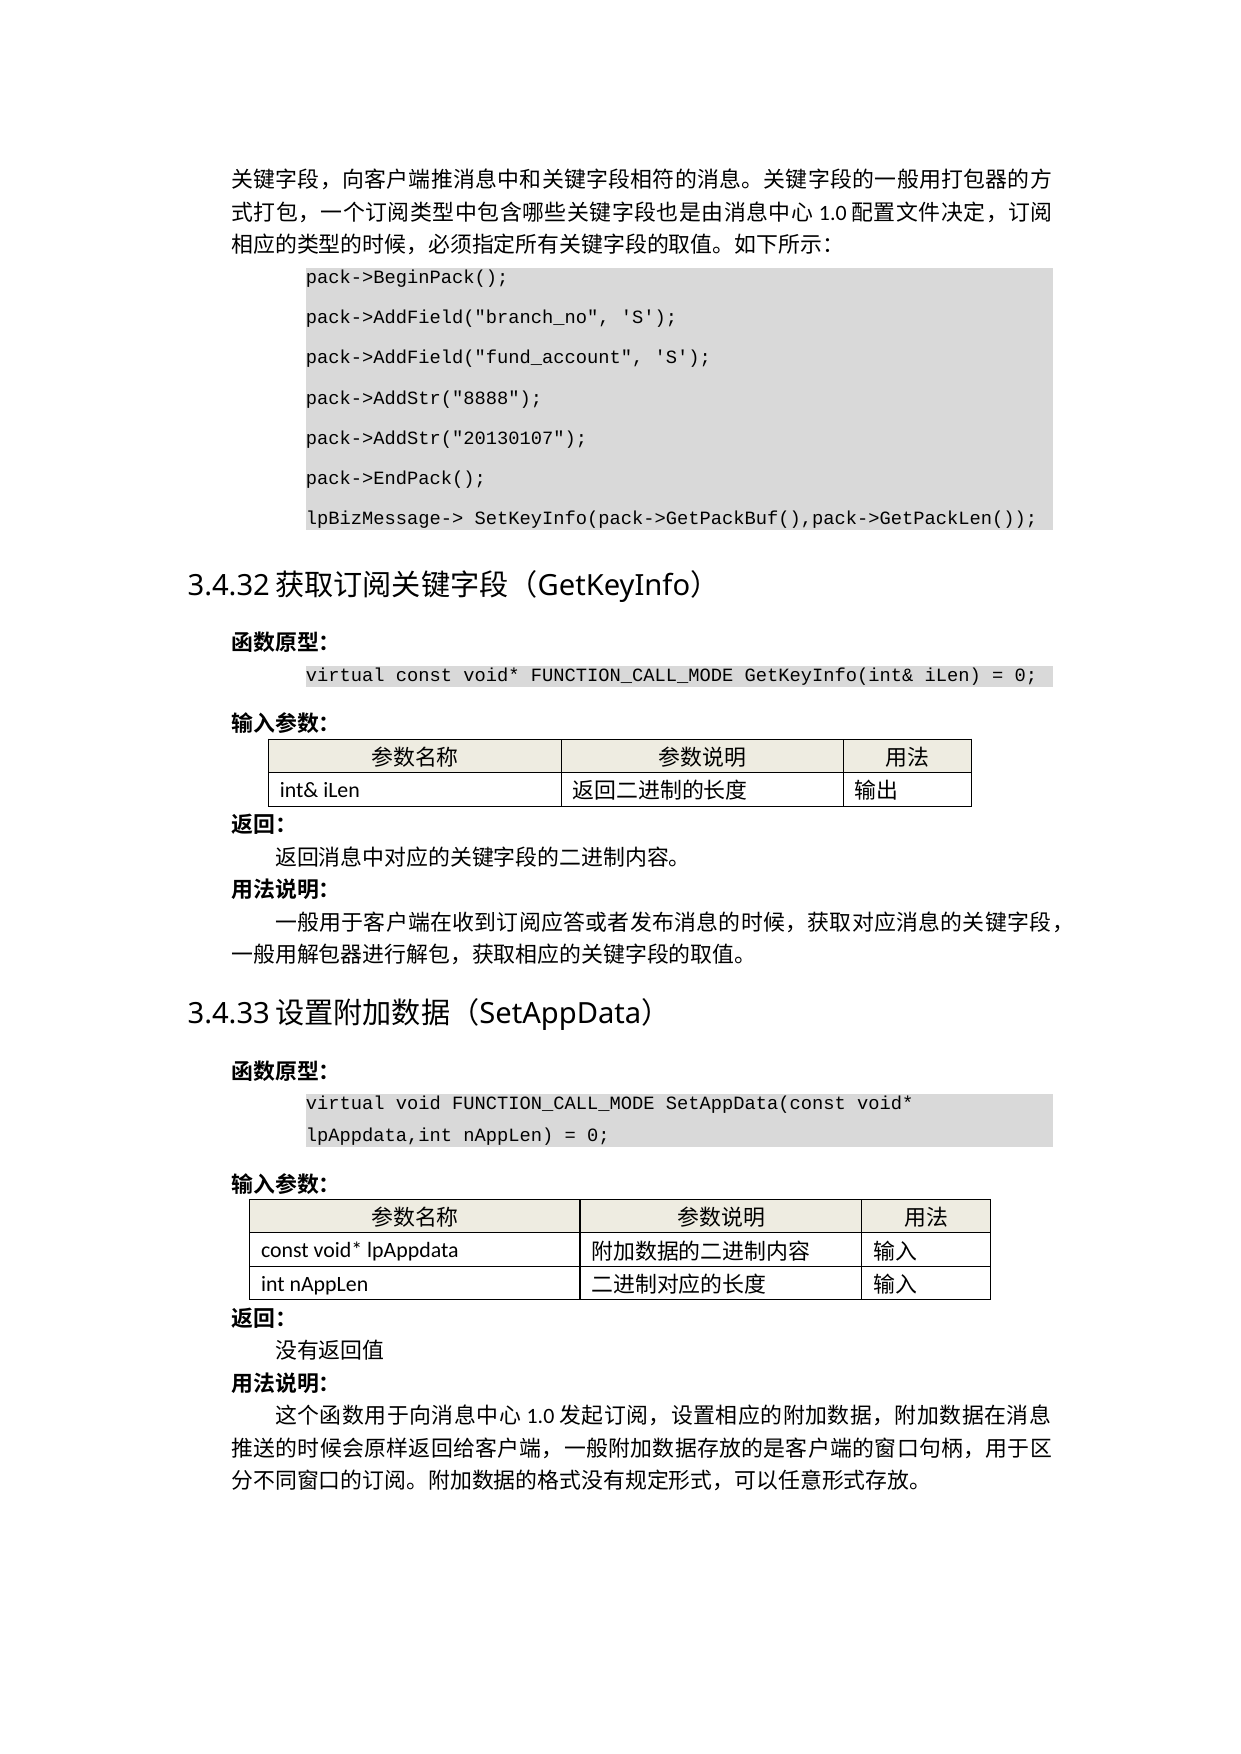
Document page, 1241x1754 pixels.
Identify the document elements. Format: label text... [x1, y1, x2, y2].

text 输入参数： [231, 1166, 1053, 1199]
text pack->AddField("fund_account", 'S'); [306, 348, 1053, 369]
text 一般用于客户端在收到订阅应答或者发布消息的时候，获取对应消息的关键字段，一般用解包器进行解包，获取相应的关键字段的取值。 [231, 904, 1053, 969]
text 输入参数： [231, 706, 1053, 738]
text 返回： [231, 807, 1053, 839]
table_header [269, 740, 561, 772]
text pack->BeginPack(); [306, 268, 1053, 289]
text pack->AddStr("20130107"); [306, 429, 1053, 450]
text pack->AddField("branch_no", 'S'); [306, 308, 1053, 329]
text 没有返回值 [231, 1333, 1053, 1365]
text virtual const void* FUNCTION_CALL_MODE GetKeyInfo(int& iLen) = 0; [306, 666, 1053, 687]
text lpBizMessage-> SetKeyInfo(pack->GetPackBuf(),pack->GetPackLen()); [306, 509, 1053, 530]
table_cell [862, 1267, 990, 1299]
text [231, 162, 1053, 259]
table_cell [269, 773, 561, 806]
text pack->AddStr("8888"); [306, 388, 1053, 410]
text virtual void FUNCTION_CALL_MODE SetAppData(const void* lpAppdata,int nAppLen) = 0; [306, 1094, 1053, 1147]
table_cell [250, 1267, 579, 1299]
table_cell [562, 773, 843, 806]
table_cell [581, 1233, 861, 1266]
text 函数原型： [231, 625, 1053, 657]
text 用法说明： [231, 872, 1053, 904]
text 返回： [231, 1300, 1053, 1333]
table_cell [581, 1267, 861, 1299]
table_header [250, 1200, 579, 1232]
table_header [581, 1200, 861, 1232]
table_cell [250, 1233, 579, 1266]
text 返回消息中对应的关键字段的二进制内容。 [231, 839, 1053, 872]
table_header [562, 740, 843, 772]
subtitle 获取订阅关键字段（GetKeyInfo） [187, 562, 1053, 604]
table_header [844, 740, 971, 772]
text 用法说明： [231, 1365, 1053, 1398]
text 这个函数用于向消息中心1.0发起订阅，设置相应的附加数据，附加数据在消息推送的时候会原样返回给客户端，一般附加数据存放的是客户端的窗口句柄，用于区分不同窗口的订阅。附加数据的格式没有规定形式，可以任意形式存放。 [231, 1398, 1053, 1495]
subtitle 设置附加数据（SetAppData） [187, 990, 1053, 1032]
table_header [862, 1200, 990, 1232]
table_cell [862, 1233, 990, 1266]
text pack->EndPack(); [306, 469, 1053, 490]
text 函数原型： [231, 1053, 1053, 1086]
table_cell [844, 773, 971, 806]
